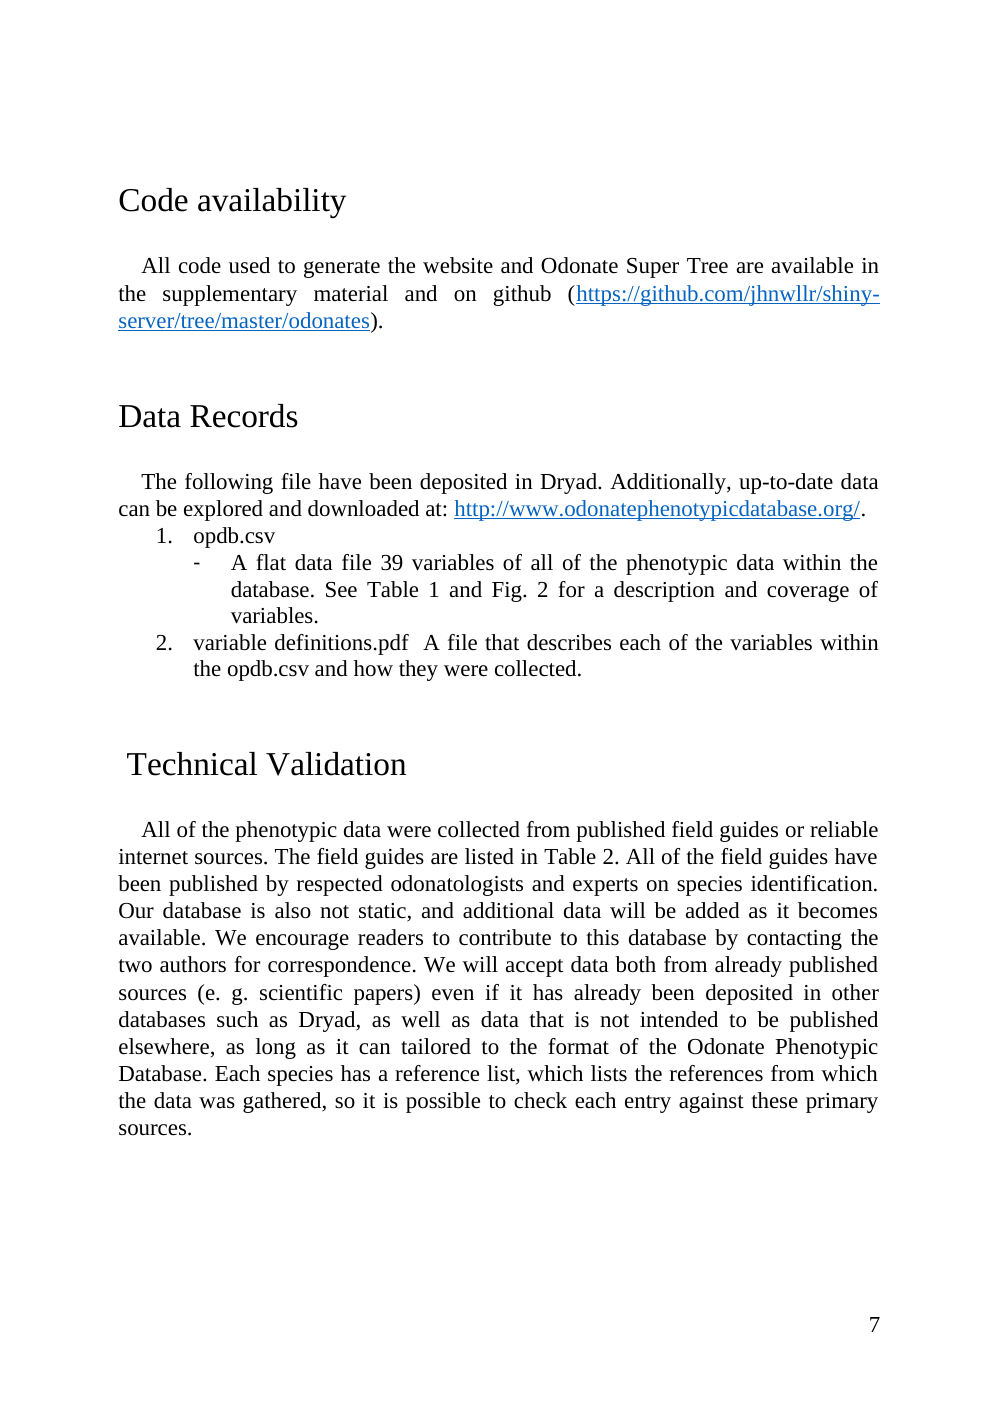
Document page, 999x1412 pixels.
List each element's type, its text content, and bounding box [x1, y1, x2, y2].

text All code used to generate the website and Odonate Super Tree are available in the supplementary material and on github (https://github.com/jhnwllr/shiny-server/tree/master/odonates). [118, 252, 880, 333]
text The following file have been deposited in Dryad. Additionally, up-to-date data can be explored and downloaded at: http://www.odonatephenotypicdatabase.org/. [118, 468, 880, 522]
list opdb.csv [156, 522, 880, 548]
subtitle Code availability [118, 181, 880, 219]
subtitle Data Records [118, 396, 880, 434]
list variable definitions.pdf A file that describes each of the variables within the opdb.csv and how they were collected. [156, 629, 880, 682]
subtitle Technical Validation [118, 744, 880, 782]
text All of the phenotypic data were collected from published field guides or reliable internet sources. The field guides are listed in Table 2. All of the field guides have been published by respected odonatologists and experts on species identification. Our database is also not static, and additional data will be added as it becomes available. We encourage readers to contribute to this database by contacting the two authors for correspondence. We will accept data both from already published sources (e. g. scientific papers) even if it has already been deposited in other databases such as Dryad, as well as data that is not intended to be published elsewhere, as long as it can tailored to the format of the Odonate Phenotypic Database. Each species has a reference list, which lists the references from which the data was gathered, so it is possible to check each entry against these primary sources. [118, 816, 880, 1141]
list A flat data file 39 variables of all of the phenotypic data within the database. See Table 1 and Fig. 2 for a description and coverage of variables. [193, 548, 880, 629]
